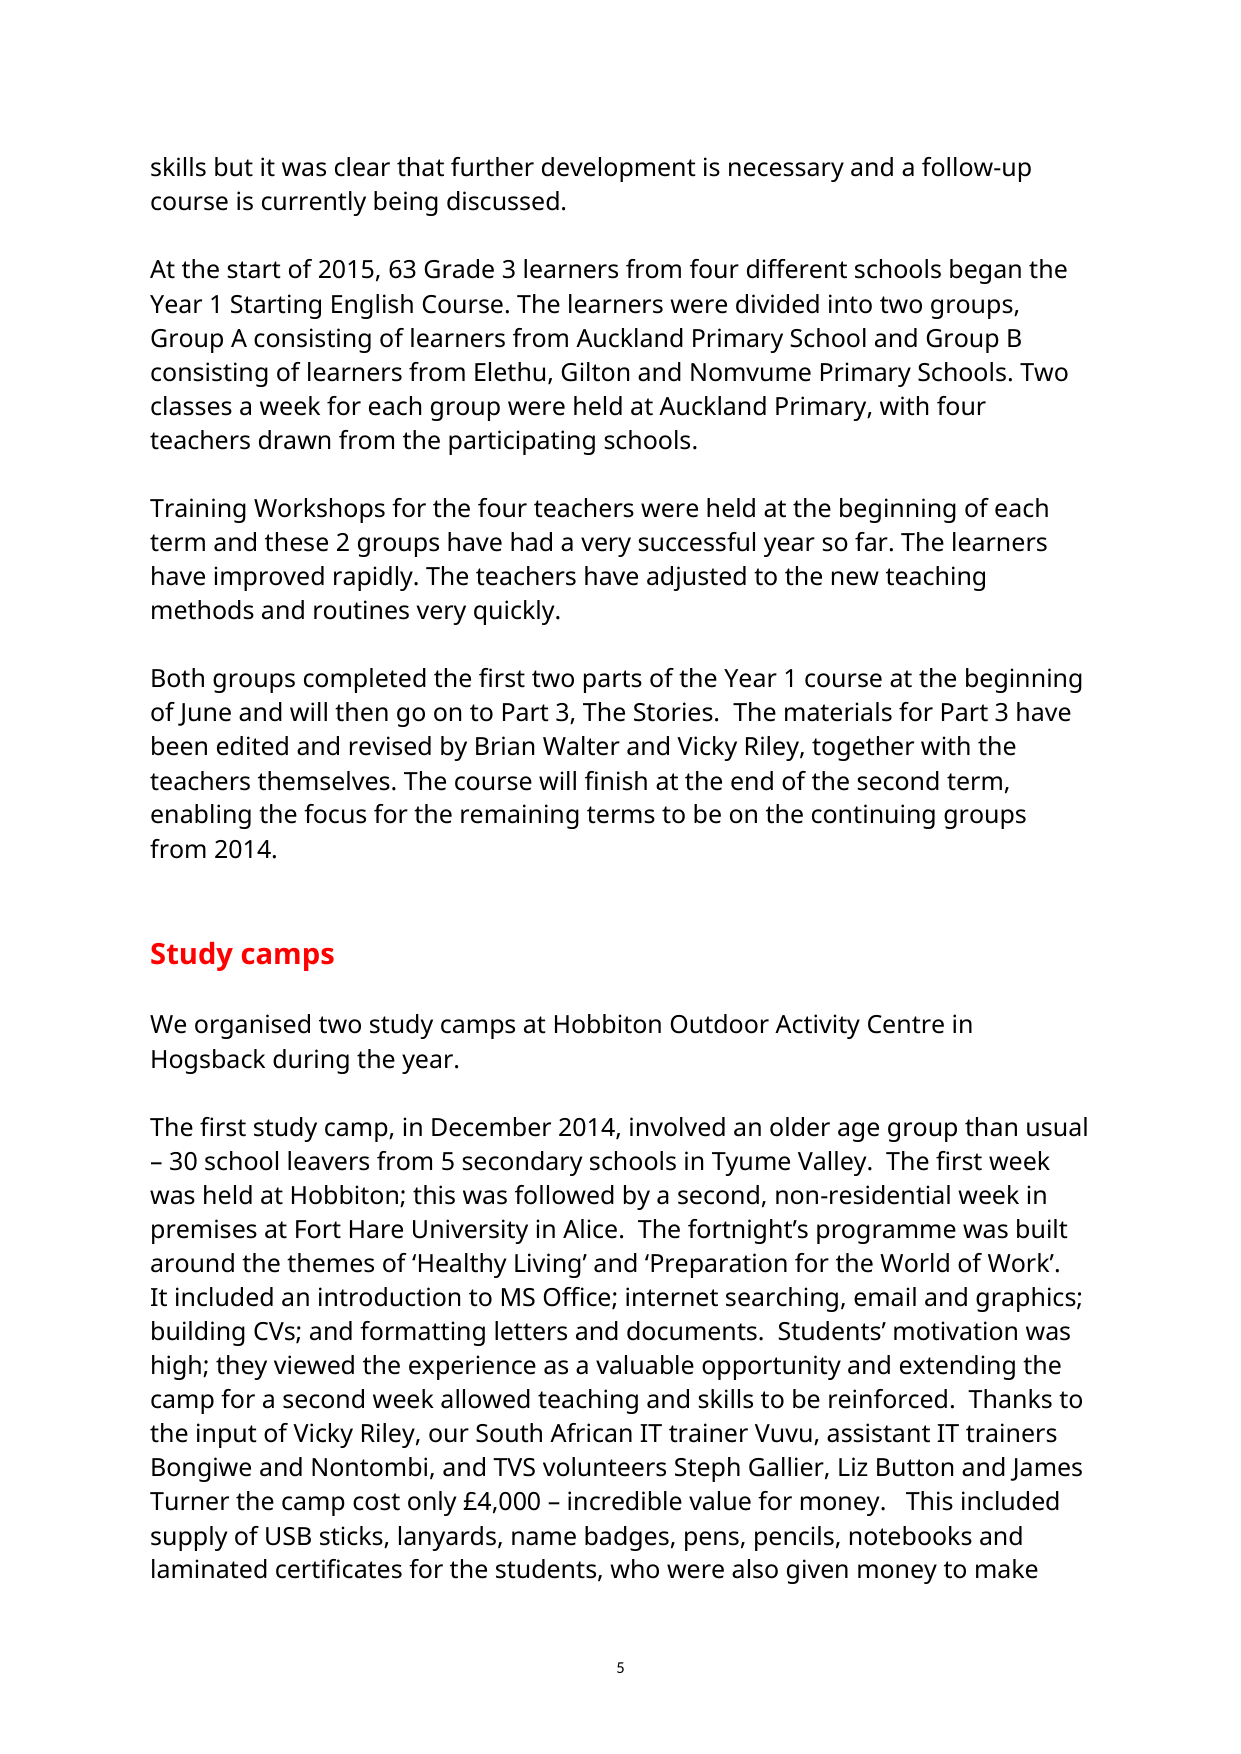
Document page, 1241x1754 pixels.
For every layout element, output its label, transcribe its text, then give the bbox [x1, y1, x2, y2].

text At the start of 2015, 63 Grade 3 learners from four different schools began the Year 1 Starting English Course. The learners were divided into two groups, Group A consisting of learners from Auckland Primary School and Group B consisting of learners from Elethu, Gilton and Nomvume Primary Schools. Two classes a week for each group were held at Auckland Primary, with four teachers drawn from the participating schools. [150, 252, 1090, 457]
text We organised two study camps at Hobbiton Outdoor Activity Centre in Hogsback during the year. [150, 1007, 1090, 1075]
text Study camps [150, 933, 1090, 973]
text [150, 1109, 1090, 1586]
text Both groups completed the first two parts of the Year 1 course at the beginning of June and will then go on to Part 3, The Stories. The materials for Part 3 have been edited and revised by Brian Walter and Vicky Riley, together with the teachers themselves. The course will finish at the end of the second term, enabling the focus for the remaining terms to be on the continuing groups from 2014. [150, 661, 1090, 865]
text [150, 150, 1090, 218]
text Training Workshops for the four teachers were held at the beginning of each term and these 2 groups have had a very successful year so far. The learners have improved rapidly. The teachers have adjusted to the new teaching methods and routines very quickly. [150, 491, 1090, 627]
